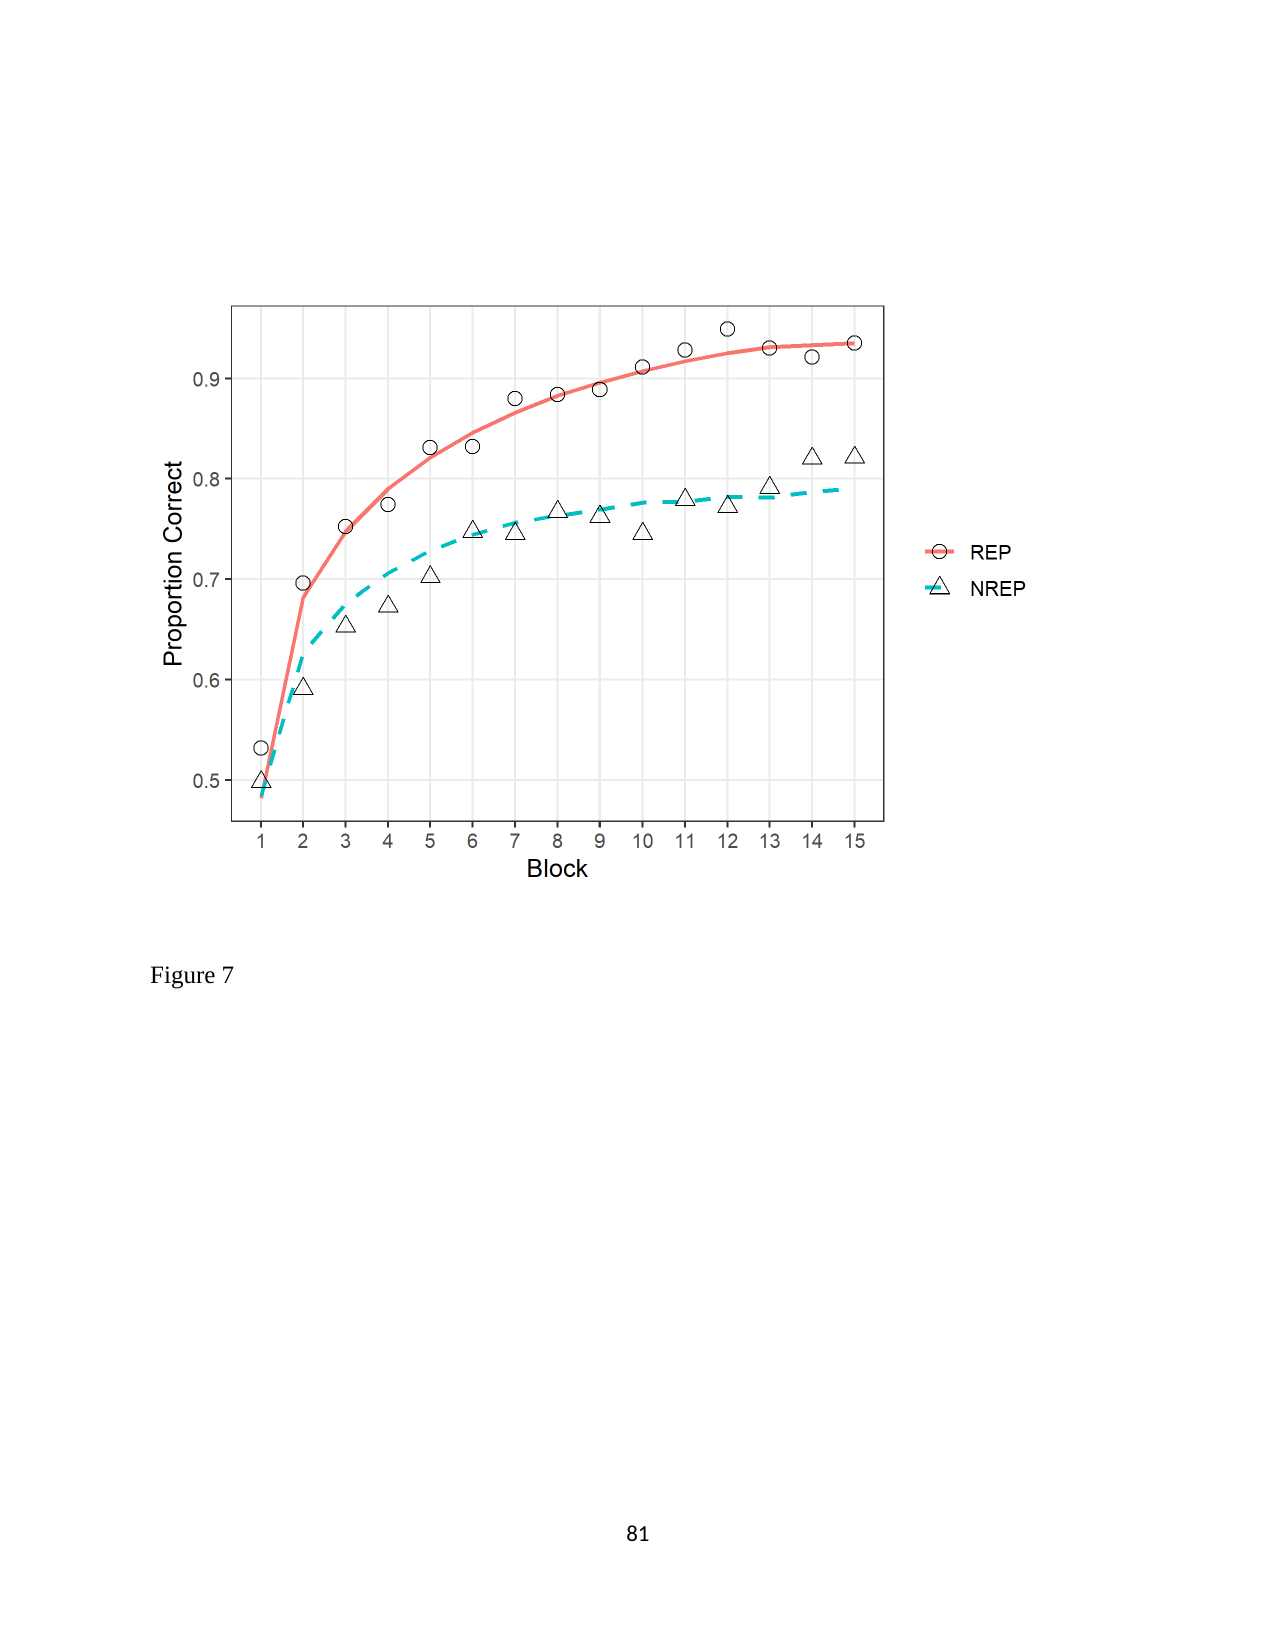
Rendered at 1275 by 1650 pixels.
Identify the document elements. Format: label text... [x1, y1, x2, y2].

picture [150, 293, 1050, 894]
text Figure 7 [150, 960, 1125, 988]
